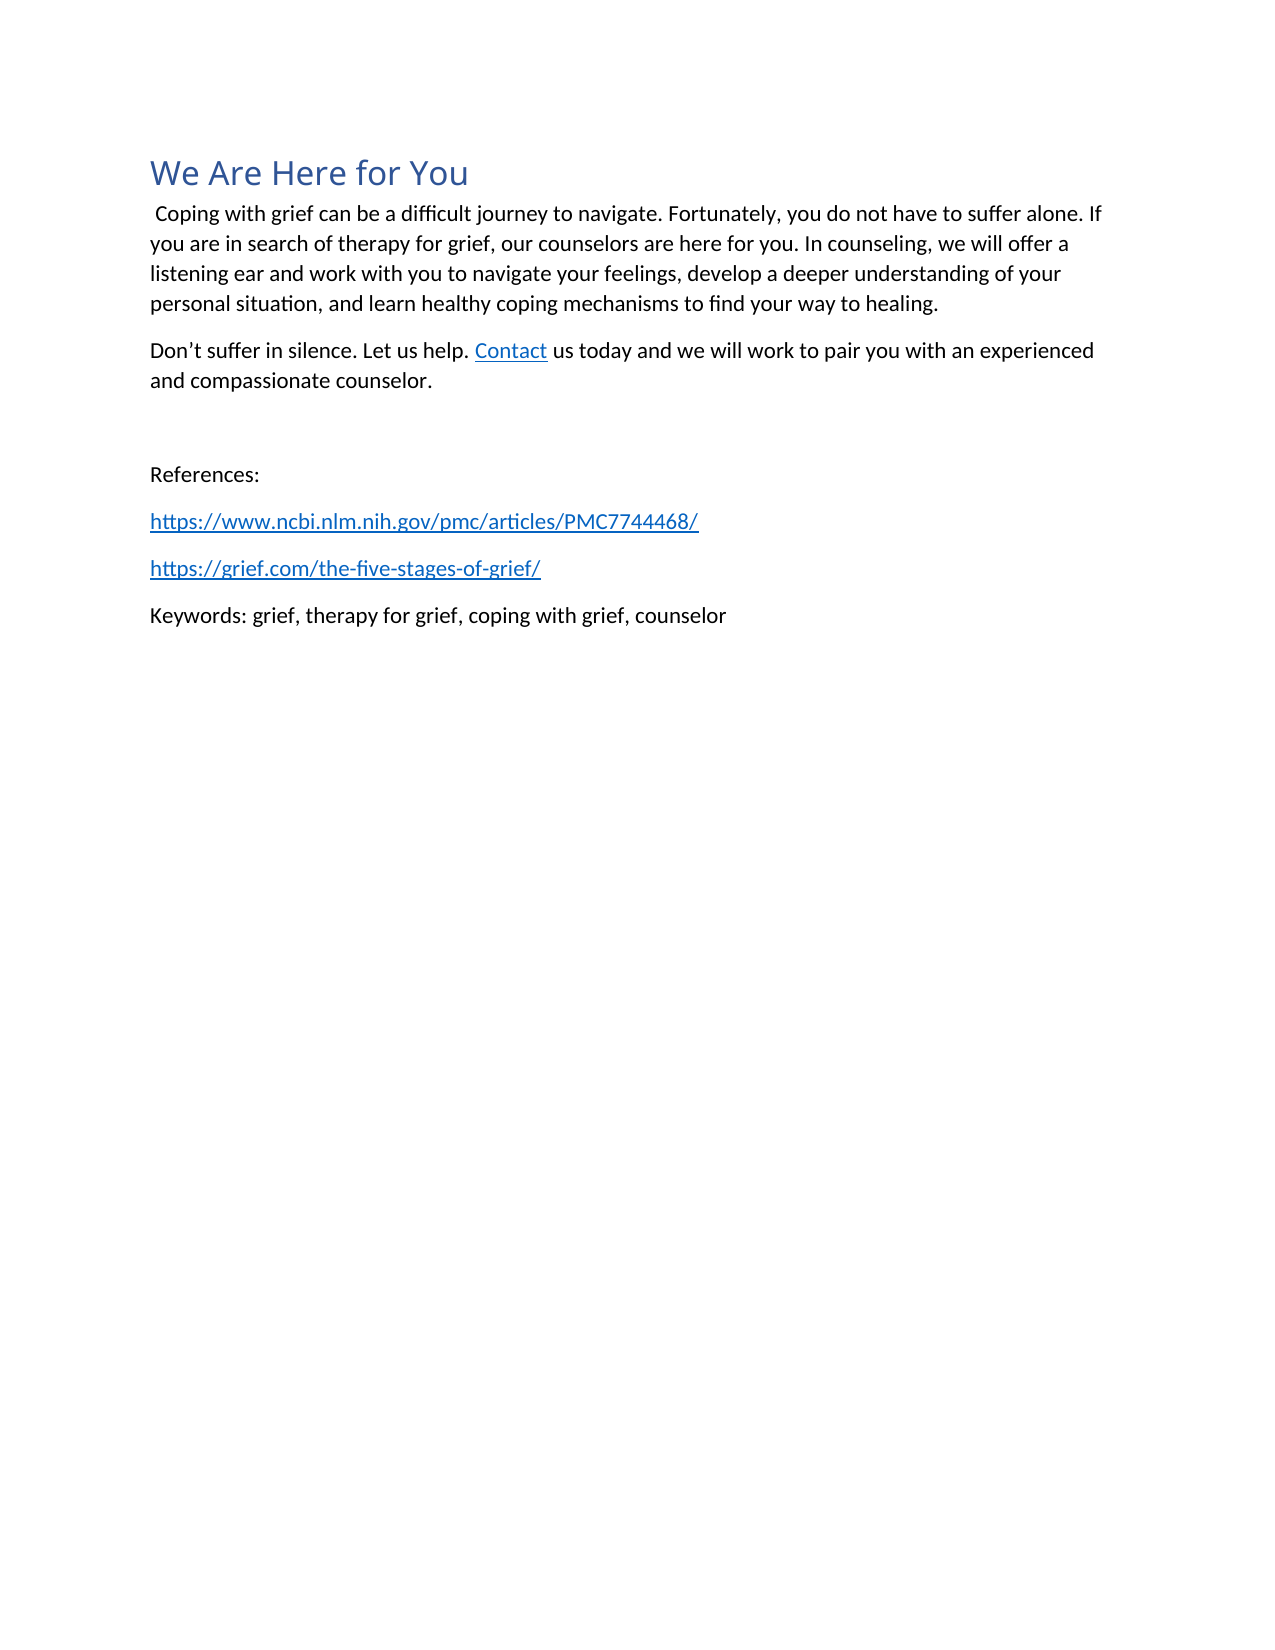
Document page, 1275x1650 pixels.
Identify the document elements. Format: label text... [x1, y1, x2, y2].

text Coping with grief can be a difficult journey to navigate. Fortunately, you do not have to suffer alone. If you are in search of therapy for grief, our counselors are here for you. In counseling, we will offer a listening ear and work with you to navigate your feelings, develop a deeper understanding of your personal situation, and learn healthy coping mechanisms to find your way to healing. [150, 199, 1125, 318]
subtitle We Are Here for You [150, 150, 1125, 195]
text https://www.ncbi.nlm.nih.gov/pmc/articles/PMC7744468/ [150, 507, 1125, 535]
text Keywords: grief, therapy for grief, coping with grief, counselor [150, 601, 1125, 629]
text Don’t suffer in silence. Let us help. Contact us today and we will work to pair you with an experienced and compassionate counselor. [150, 336, 1125, 395]
text https://grief.com/the-five-stages-of-grief/ [150, 554, 1125, 582]
text References: [150, 460, 1125, 488]
